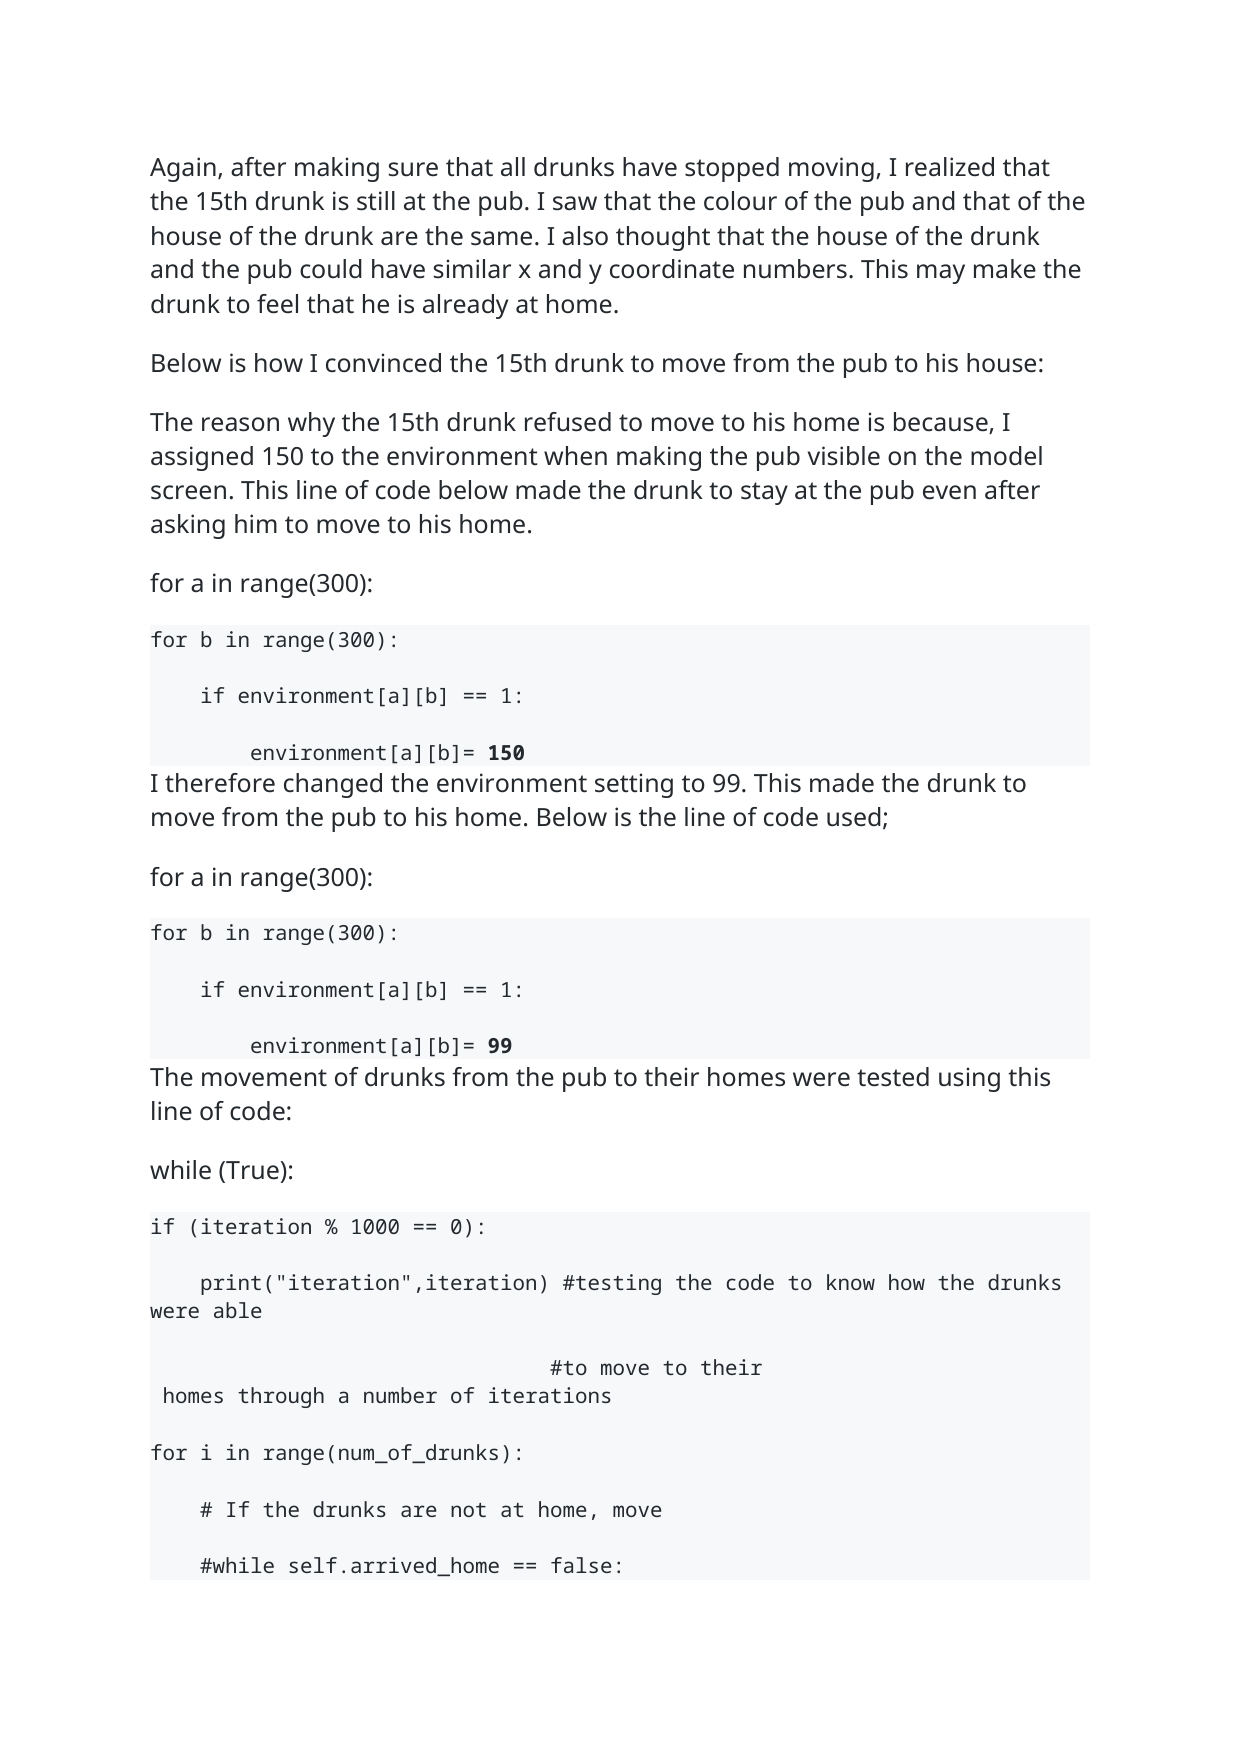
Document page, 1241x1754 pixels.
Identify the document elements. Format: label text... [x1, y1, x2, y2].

text #while self.arrived_home == false: [150, 1551, 1090, 1580]
text environment[a][b]= 150 [150, 738, 1090, 766]
text while (True): [150, 1153, 1090, 1187]
text Below is how I convinced the 15th drunk to move from the pub to his house: [150, 345, 1090, 379]
text environment[a][b]= 99 [150, 1031, 1090, 1059]
text if environment[a][b] == 1: [150, 975, 1090, 1003]
text homes through a number of iterations [150, 1382, 1090, 1410]
text for a in range(300): [150, 566, 1090, 600]
text The reason why the 15th drunk refused to move to his home is because, I assigned 150 to the environment when making the pub visible on the model screen. This line of code below made the drunk to stay at the pub even after asking him to move to his home. [150, 404, 1090, 541]
text # If the drunks are not at home, move [150, 1495, 1090, 1523]
text #to move to their [150, 1353, 1090, 1382]
text for i in range(num_of_drunks): [150, 1438, 1090, 1467]
text The movement of drunks from the pub to their homes were tested using this line of code: [150, 1059, 1090, 1128]
text for a in range(300): [150, 859, 1090, 893]
text if environment[a][b] == 1: [150, 681, 1090, 709]
text Again, after making sure that all drunks have stopped moving, I realized that the 15th drunk is still at the pub. I saw that the colour of the pub and that of the house of the drunk are the same. I also thought that the house of the drunk and the pub could have similar x and y coordinate numbers. This may make the drunk to feel that he is already at home. [150, 150, 1090, 320]
text for b in range(300): [150, 625, 1090, 653]
text print("iteration",iteration) #testing the code to know how the drunks were able [150, 1268, 1090, 1325]
text for b in range(300): [150, 918, 1090, 947]
text I therefore changed the environment setting to 99. This made the drunk to move from the pub to his home. Below is the line of code used; [150, 766, 1090, 834]
text if (iteration % 1000 == 0): [150, 1212, 1090, 1240]
